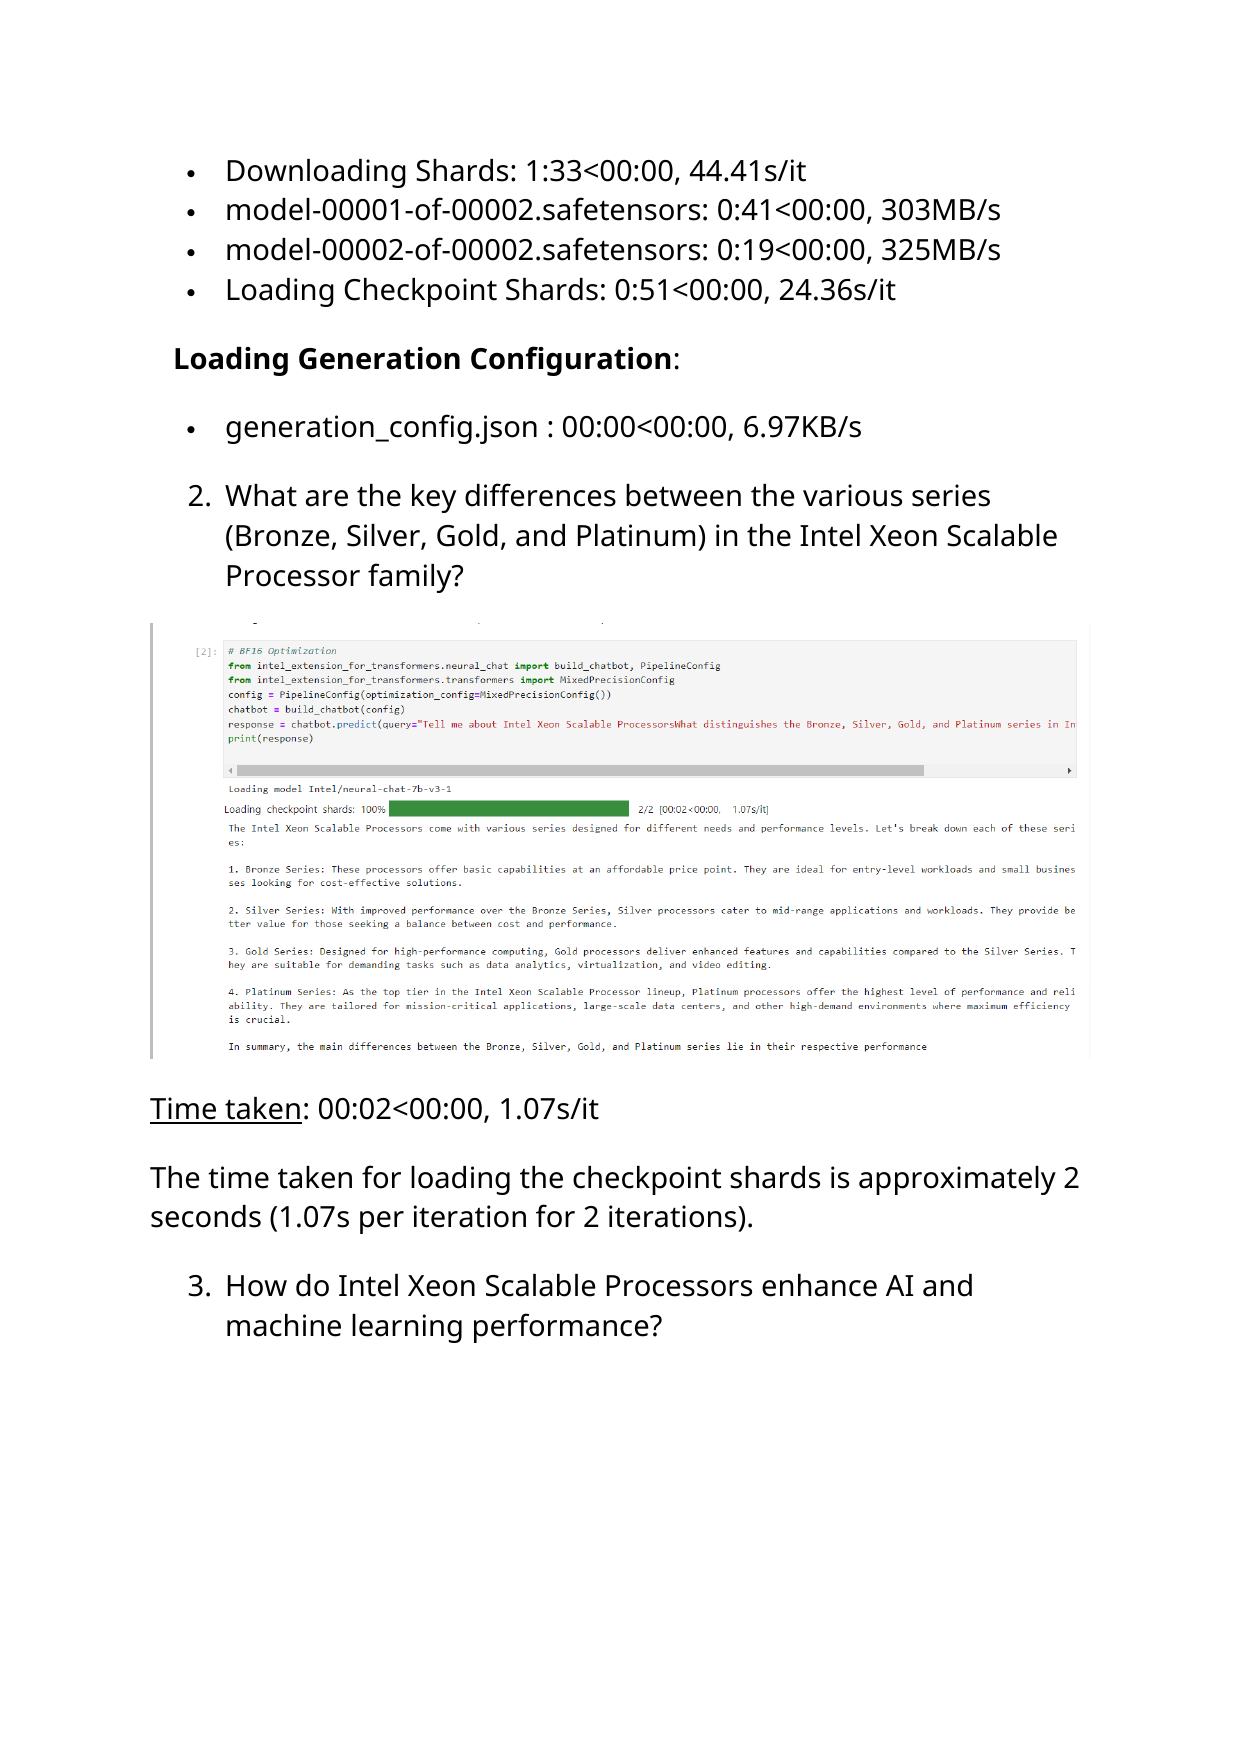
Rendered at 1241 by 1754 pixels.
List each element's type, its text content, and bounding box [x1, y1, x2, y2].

picture [150, 623, 1091, 1059]
list model-00002-of-00002.safetensors: 0:19<00:00, 325MB/s [187, 229, 1090, 269]
text Loading Generation Configuration: [150, 338, 1090, 378]
list generation_config.json : 00:00<00:00, 6.97KB/s [187, 407, 1090, 446]
list What are the key differences between the various series (Bronze, Silver, Gold, and Platinum) in the Intel Xeon Scalable Processor family? [187, 476, 1090, 595]
text The time taken for loading the checkpoint shards is approximately 2 seconds (1.07s per iteration for 2 iterations). [150, 1157, 1090, 1236]
list model-00001-of-00002.safetensors: 0:41<00:00, 303MB/s [187, 190, 1090, 229]
list Loading Checkpoint Shards: 0:51<00:00, 24.36s/it [187, 269, 1090, 309]
list How do Intel Xeon Scalable Processors enhance AI and machine learning performance? [187, 1266, 1090, 1345]
text Time taken: 00:02<00:00, 1.07s/it [150, 1088, 1090, 1128]
list Downloading Shards: 1:33<00:00, 44.41s/it [187, 150, 1090, 190]
